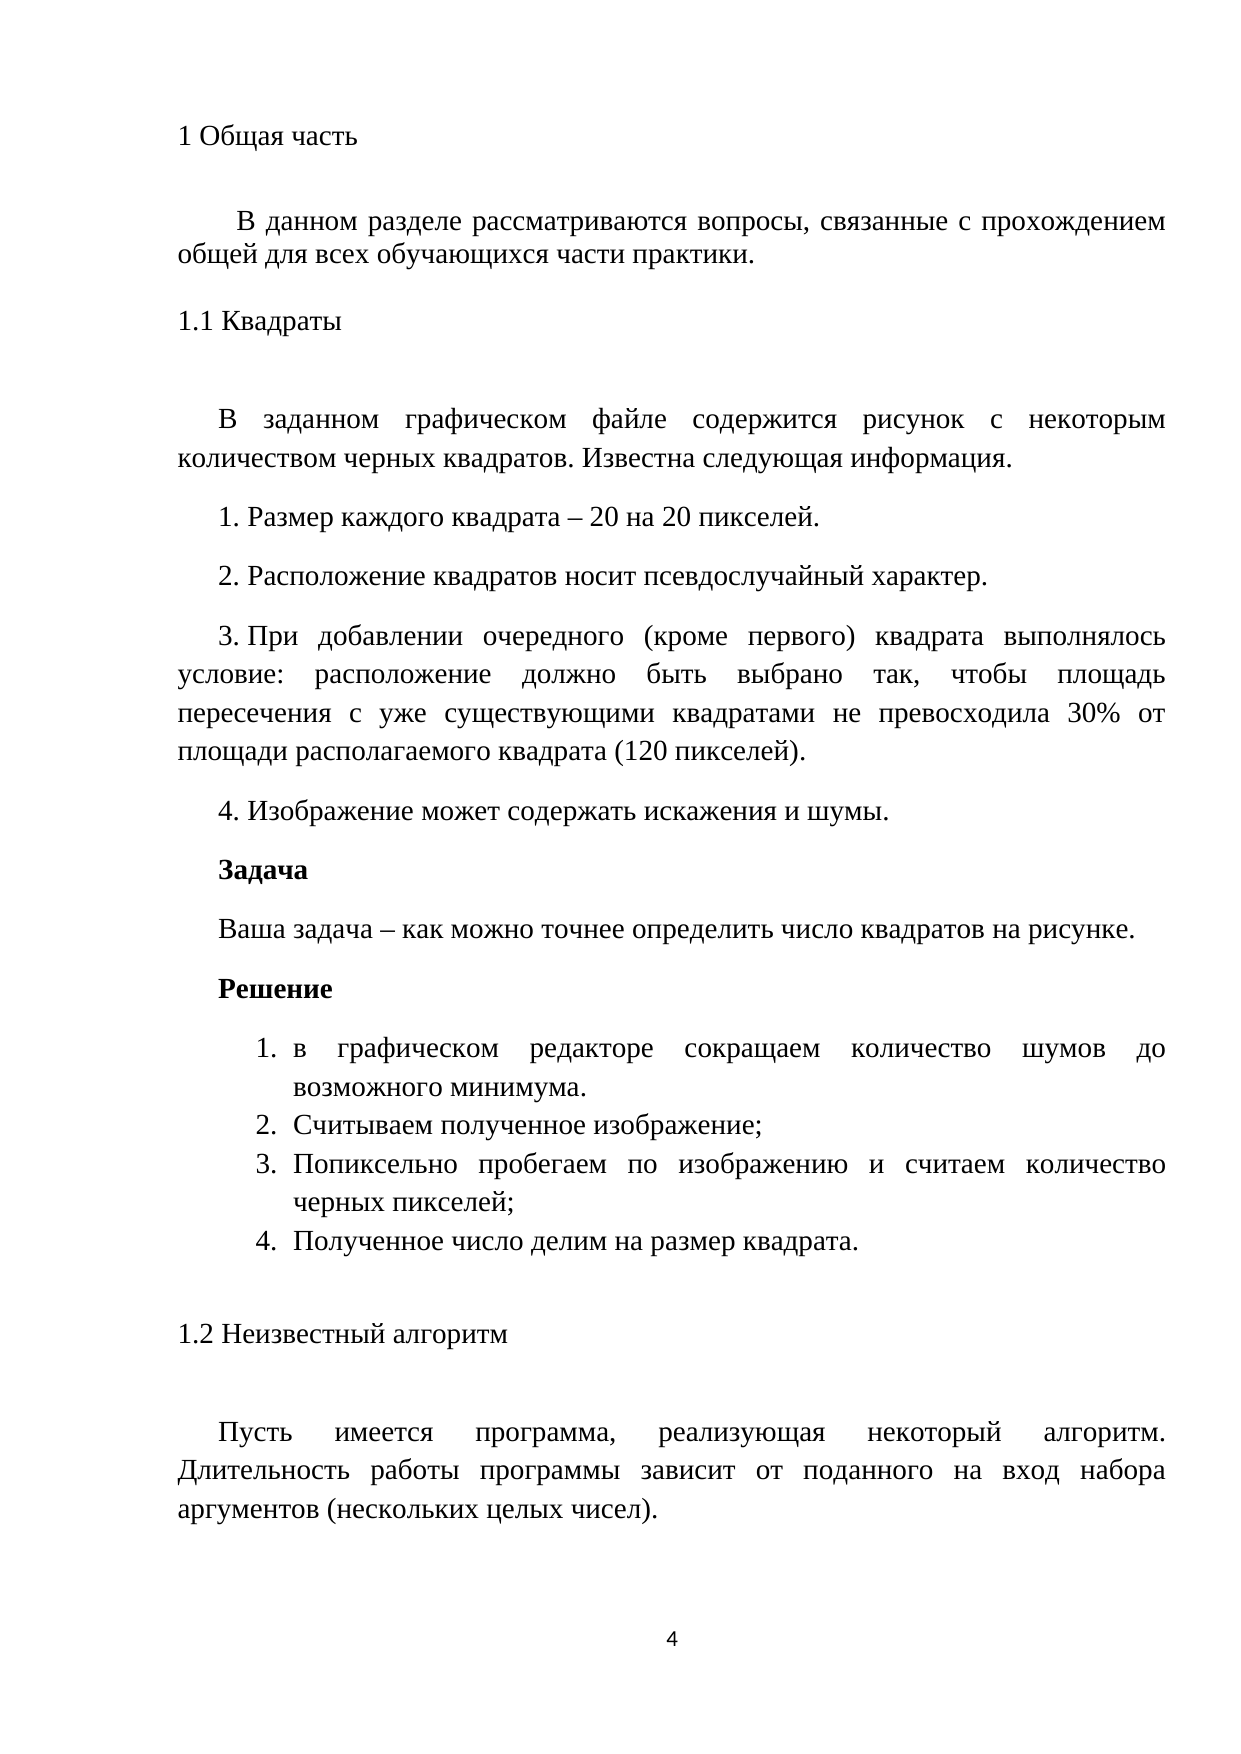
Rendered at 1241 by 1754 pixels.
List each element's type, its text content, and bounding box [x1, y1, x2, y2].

text 2. Расположение квадратов носит псевдослучайный характер. [177, 558, 1167, 592]
list Считываем полученное изображение; [255, 1107, 1167, 1141]
text В данном разделе рассматриваются вопросы, связанные с прохождением общей для всех обучающихся части практики. [177, 203, 1167, 270]
list Полученное число делим на размер квадрата. [255, 1223, 1167, 1257]
list в графическом редакторе сокращаем количество шумов до возможного минимума. [255, 1030, 1167, 1102]
text Пусть имеется программа, реализующая некоторый алгоритм. Длительность работы программы зависит от поданного на вход набора аргументов (нескольких целых чисел). [177, 1414, 1167, 1524]
list Неизвестный алгоритм [177, 1316, 1167, 1349]
subtitle 1 Общая часть [177, 118, 1167, 152]
list Квадраты [177, 303, 1167, 337]
text Ваша задача – как можно точнее определить число квадратов на рисунке. [177, 912, 1167, 945]
text В заданном графическом файле содержится рисунок с некоторым количеством черных квадратов. Известна следующая информация. [177, 401, 1167, 473]
text 4. Изображение может содержать искажения и шумы. [177, 793, 1167, 826]
text 1. Размер каждого квадрата – 20 на 20 пикселей. [177, 499, 1167, 533]
text Решение [177, 971, 1167, 1004]
list Попиксельно пробегаем по изображению и считаем количество черных пикселей; [255, 1146, 1167, 1218]
text Задача [177, 852, 1167, 886]
text 3. При добавлении очередного (кроме первого) квадрата выполнялось условие: расположение должно быть выбрано так, чтобы площадь пересечения с уже существующими квадратами не превосходила 30% от площади располагаемого квадрата (120 пикселей). [177, 618, 1167, 767]
